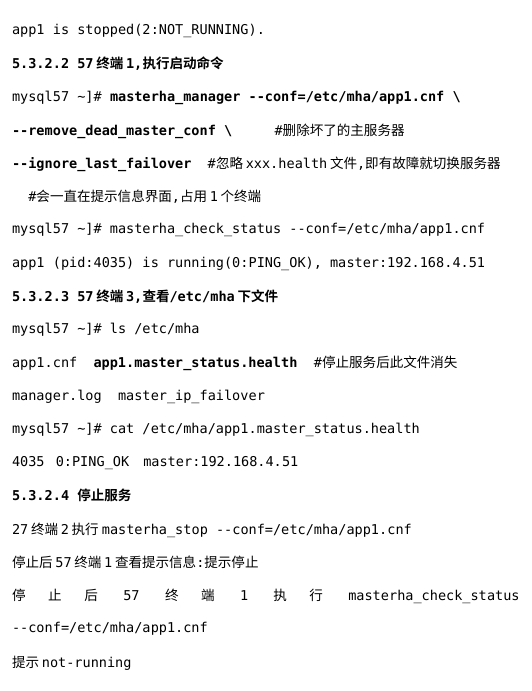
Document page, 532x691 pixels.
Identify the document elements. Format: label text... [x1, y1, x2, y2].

text 5.3.2.3 57终端3,查看/etc/mha下文件 [12, 279, 520, 312]
text 停止后57终端1执行masterha_check_status --conf=/etc/mha/app1.cnf [12, 578, 520, 644]
text --remove_dead_master_conf \ #删除坏了的主服务器 [12, 113, 520, 146]
text mysql57 ~]# masterha_check_status --conf=/etc/mha/app1.cnf [12, 212, 520, 246]
text app1.cnf app1.master_status.health #停止服务后此文件消失 [12, 345, 520, 379]
text mysql57 ~]# masterha_manager --conf=/etc/mha/app1.cnf \ [12, 79, 520, 113]
text #会一直在提示信息界面,占用1个终端 [12, 179, 520, 212]
text 27终端2执行 masterha_stop --conf=/etc/mha/app1.cnf [12, 512, 520, 545]
text manager.log master_ip_failover [12, 379, 520, 412]
text mysql57 ~]# ls /etc/mha [12, 312, 520, 345]
text app1 (pid:4035) is running(0:PING_OK), master:192.168.4.51 [12, 246, 520, 279]
text mysql57 ~]# cat /etc/mha/app1.master_status.health [12, 412, 520, 445]
text 5.3.2.2 57终端1,执行启动命令 [12, 46, 520, 79]
text 5.3.2.4 停止服务 [12, 478, 520, 512]
text --ignore_last_failover #忽略xxx.health文件,即有故障就切换服务器 [12, 146, 520, 179]
text 提示not-running [12, 644, 520, 678]
text 4035 0:PING_OK master:192.168.4.51 [12, 445, 520, 478]
text app1 is stopped(2:NOT_RUNNING). [12, 13, 520, 46]
text 停止后57终端1查看提示信息:提示停止 [12, 545, 520, 578]
